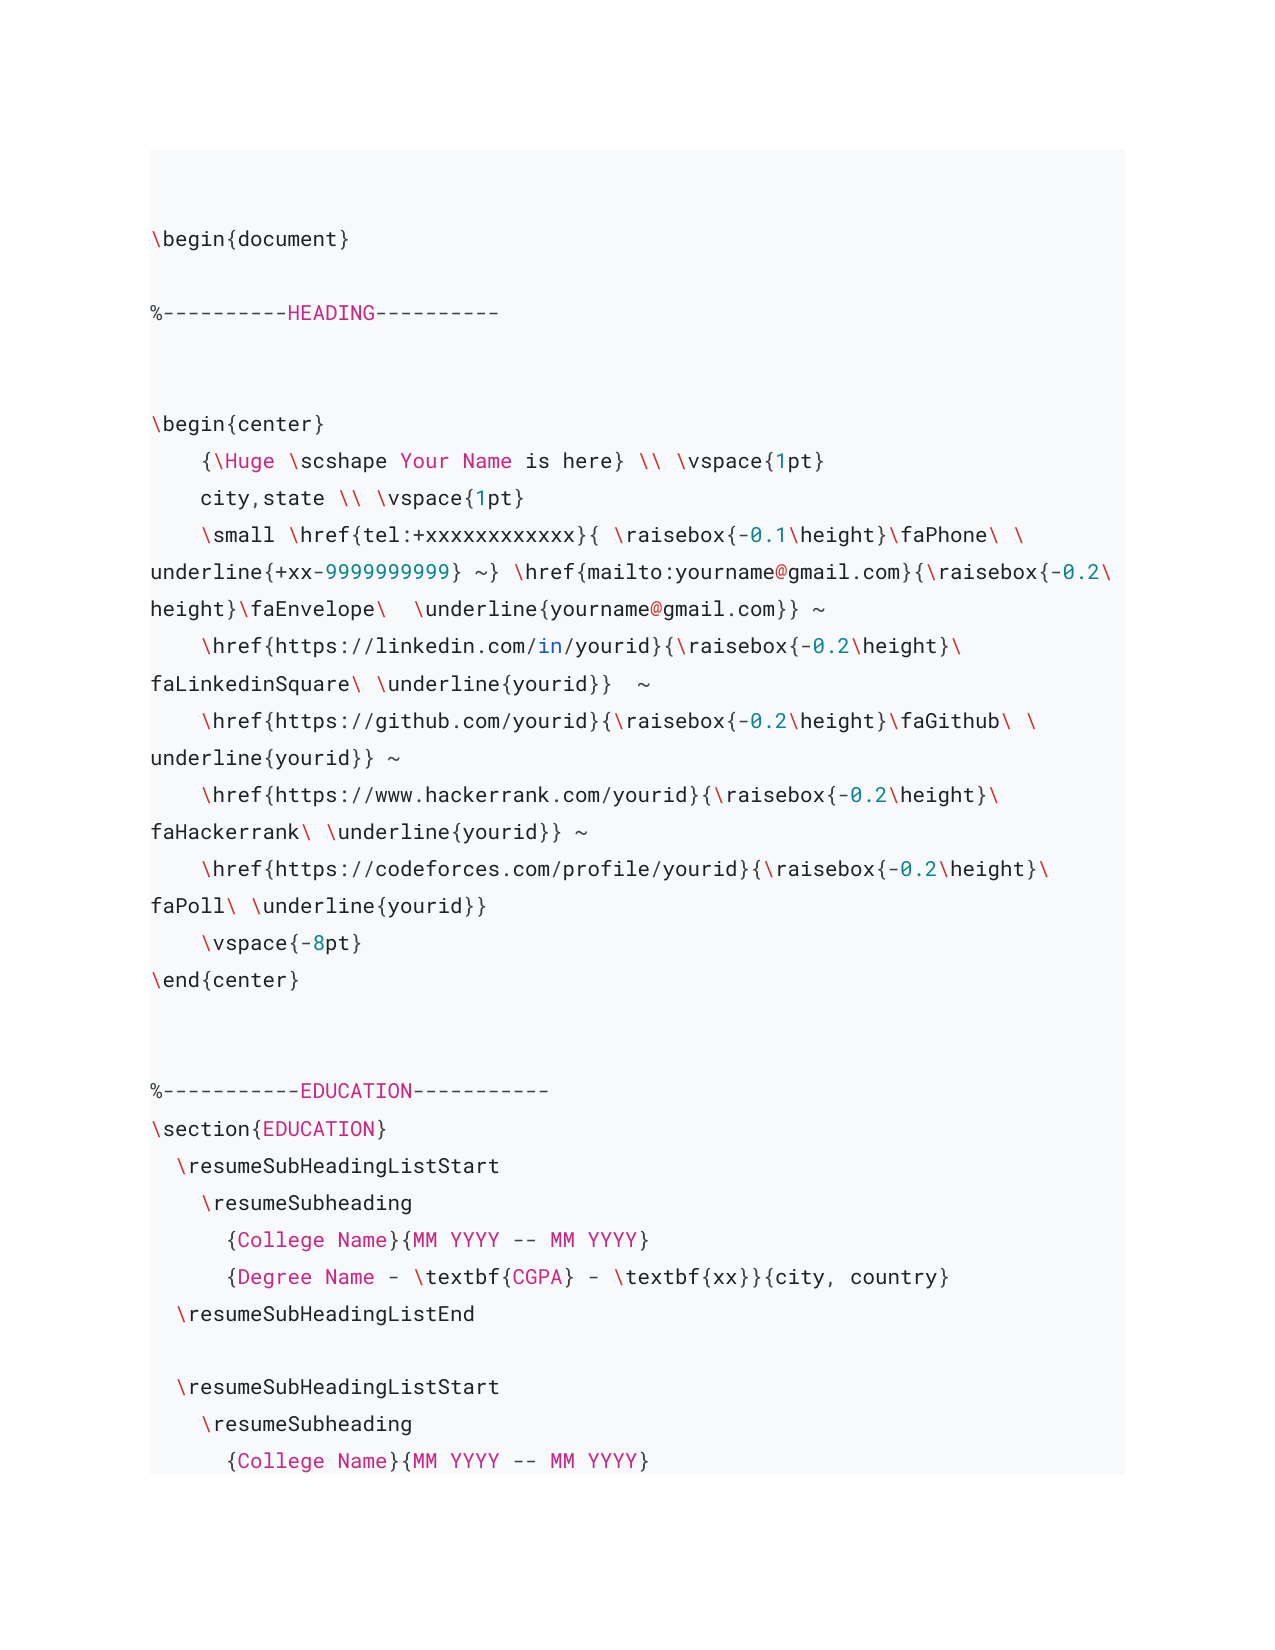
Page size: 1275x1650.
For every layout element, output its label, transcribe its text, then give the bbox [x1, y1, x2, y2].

text \begin{center} [150, 409, 1125, 437]
text \end{center} [150, 966, 1125, 993]
text \resumeSubHeadingListStart [150, 1372, 1125, 1400]
text \vspace{-8pt} [150, 929, 1125, 956]
text \begin{document} [150, 224, 1125, 252]
text \href{https://github.com/yourid}{\raisebox{-0.2\height}\faGithub\ \underline{yourid}} ~ [150, 706, 1125, 771]
text \small \href{tel:+xxxxxxxxxxxx}{ \raisebox{-0.1\height}\faPhone\ \underline{+xx-9999999999} ~} \href{mailto:yourname@gmail.com}{\raisebox{-0.2\height}\faEnvelope\ \underline{yourname@gmail.com}} ~ [150, 521, 1125, 622]
text \resumeSubheading [150, 1188, 1125, 1216]
text city,state \\ \vspace{1pt} [150, 484, 1125, 511]
text {College Name}{MM YYYY -- MM YYYY} [150, 1446, 1125, 1474]
text \section{EDUCATION} [150, 1114, 1125, 1142]
text \resumeSubHeadingListEnd [150, 1299, 1125, 1327]
text %----------HEADING---------- [150, 298, 1125, 326]
text \href{https://linkedin.com/in/yourid}{\raisebox{-0.2\height}\faLinkedinSquare\ \underline{yourid}} ~ [150, 632, 1125, 697]
text {College Name}{MM YYYY -- MM YYYY} [150, 1225, 1125, 1253]
text \href{https://codeforces.com/profile/yourid}{\raisebox{-0.2\height}\faPoll\ \underline{yourid}} [150, 854, 1125, 919]
text \href{https://www.hackerrank.com/yourid}{\raisebox{-0.2\height}\faHackerrank\ \underline{yourid}} ~ [150, 780, 1125, 845]
text \resumeSubHeadingListStart [150, 1151, 1125, 1179]
text {\Huge \scshape Your Name is here} \\ \vspace{1pt} [150, 447, 1125, 474]
text \resumeSubheading [150, 1409, 1125, 1437]
text {Degree Name - \textbf{CGPA} - \textbf{xx}}{city, country} [150, 1262, 1125, 1290]
text %-----------EDUCATION----------- [150, 1077, 1125, 1104]
